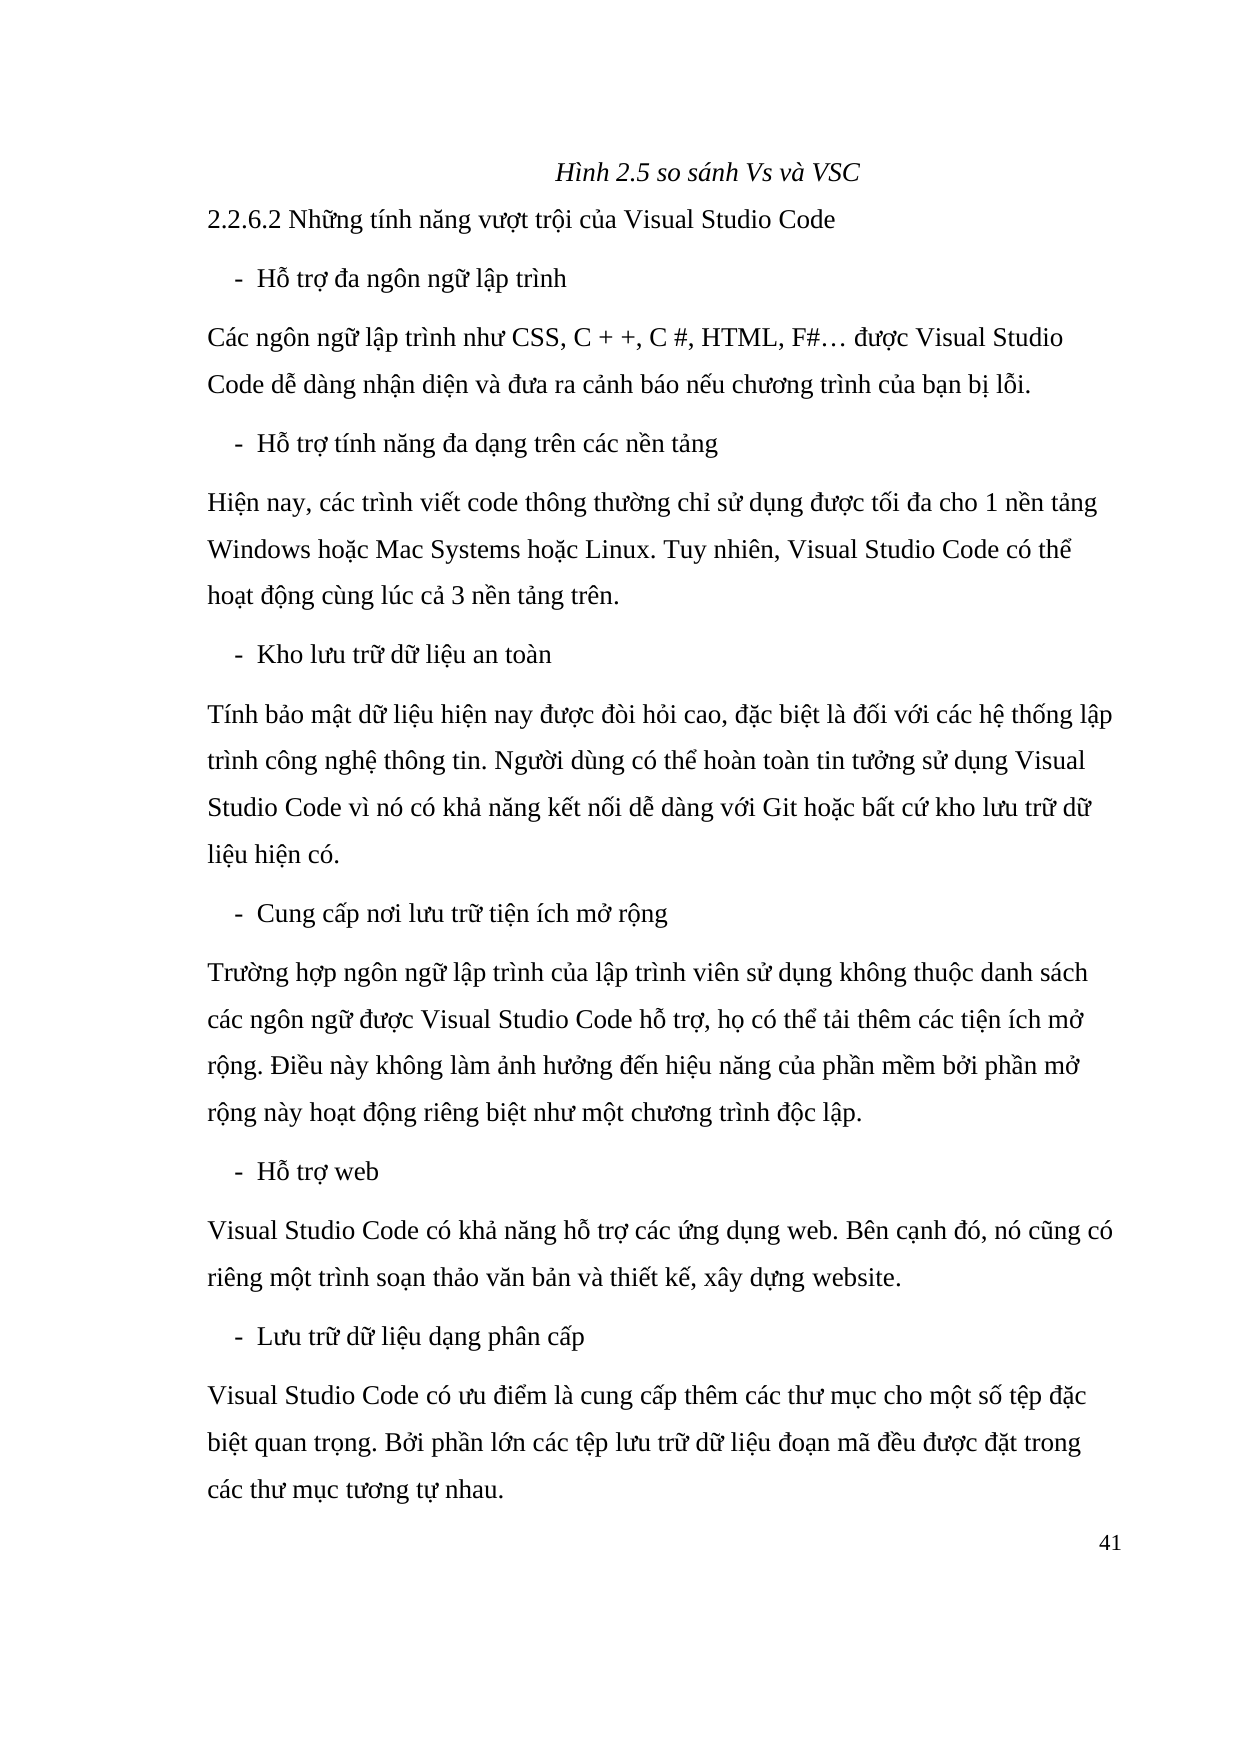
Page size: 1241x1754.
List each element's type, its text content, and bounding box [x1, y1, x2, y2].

text - Hỗ trợ đa ngôn ngữ lập trình [207, 262, 1122, 293]
text Các ngôn ngữ lập trình như CSS, C + +, C #, HTML, F#… được Visual Studio Code dễ dàng nhận diện và đưa ra cảnh báo nếu chương trình của bạn bị lỗi. [207, 321, 1122, 399]
text 2.2.6.2 Những tính năng vượt trội của Visual Studio Code [207, 203, 1122, 234]
text Visual Studio Code có khả năng hỗ trợ các ứng dụng web. Bên cạnh đó, nó cũng có riêng một trình soạn thảo văn bản và thiết kế, xây dựng website. [207, 1214, 1122, 1292]
text - Kho lưu trữ dữ liệu an toàn [207, 639, 1122, 670]
text - Hỗ trợ tính năng đa dạng trên các nền tảng [207, 427, 1122, 458]
text Visual Studio Code có ưu điểm là cung cấp thêm các thư mục cho một số tệp đặc biệt quan trọng. Bởi phần lớn các tệp lưu trữ dữ liệu đoạn mã đều được đặt trong các thư mục tương tự nhau. [207, 1379, 1122, 1504]
text - Cung cấp nơi lưu trữ tiện ích mở rộng [207, 897, 1122, 928]
text - Lưu trữ dữ liệu dạng phân cấp [207, 1320, 1122, 1351]
text - Hỗ trợ web [207, 1155, 1122, 1186]
text Tính bảo mật dữ liệu hiện nay được đòi hỏi cao, đặc biệt là đối với các hệ thống lập trình công nghệ thông tin. Người dùng có thể hoàn toàn tin tưởng sử dụng Visual Studio Code vì nó có khả năng kết nối dễ dàng với Git hoặc bất cứ kho lưu trữ dữ liệu hiện có. [207, 698, 1122, 869]
text Hiện nay, các trình viết code thông thường chỉ sử dụng được tối đa cho 1 nền tảng Windows hoặc Mac Systems hoặc Linux. Tuy nhiên, Visual Studio Code có thể hoạt động cùng lúc cả 3 nền tảng trên. [207, 486, 1122, 611]
subtitle Hình 2.5 so sánh Vs và VSC [207, 156, 1122, 187]
text Trường hợp ngôn ngữ lập trình của lập trình viên sử dụng không thuộc danh sách các ngôn ngữ được Visual Studio Code hỗ trợ, họ có thể tải thêm các tiện ích mở rộng. Điều này không làm ảnh hưởng đến hiệu năng của phần mềm bởi phần mở rộng này hoạt động riêng biệt như một chương trình độc lập. [207, 956, 1122, 1127]
